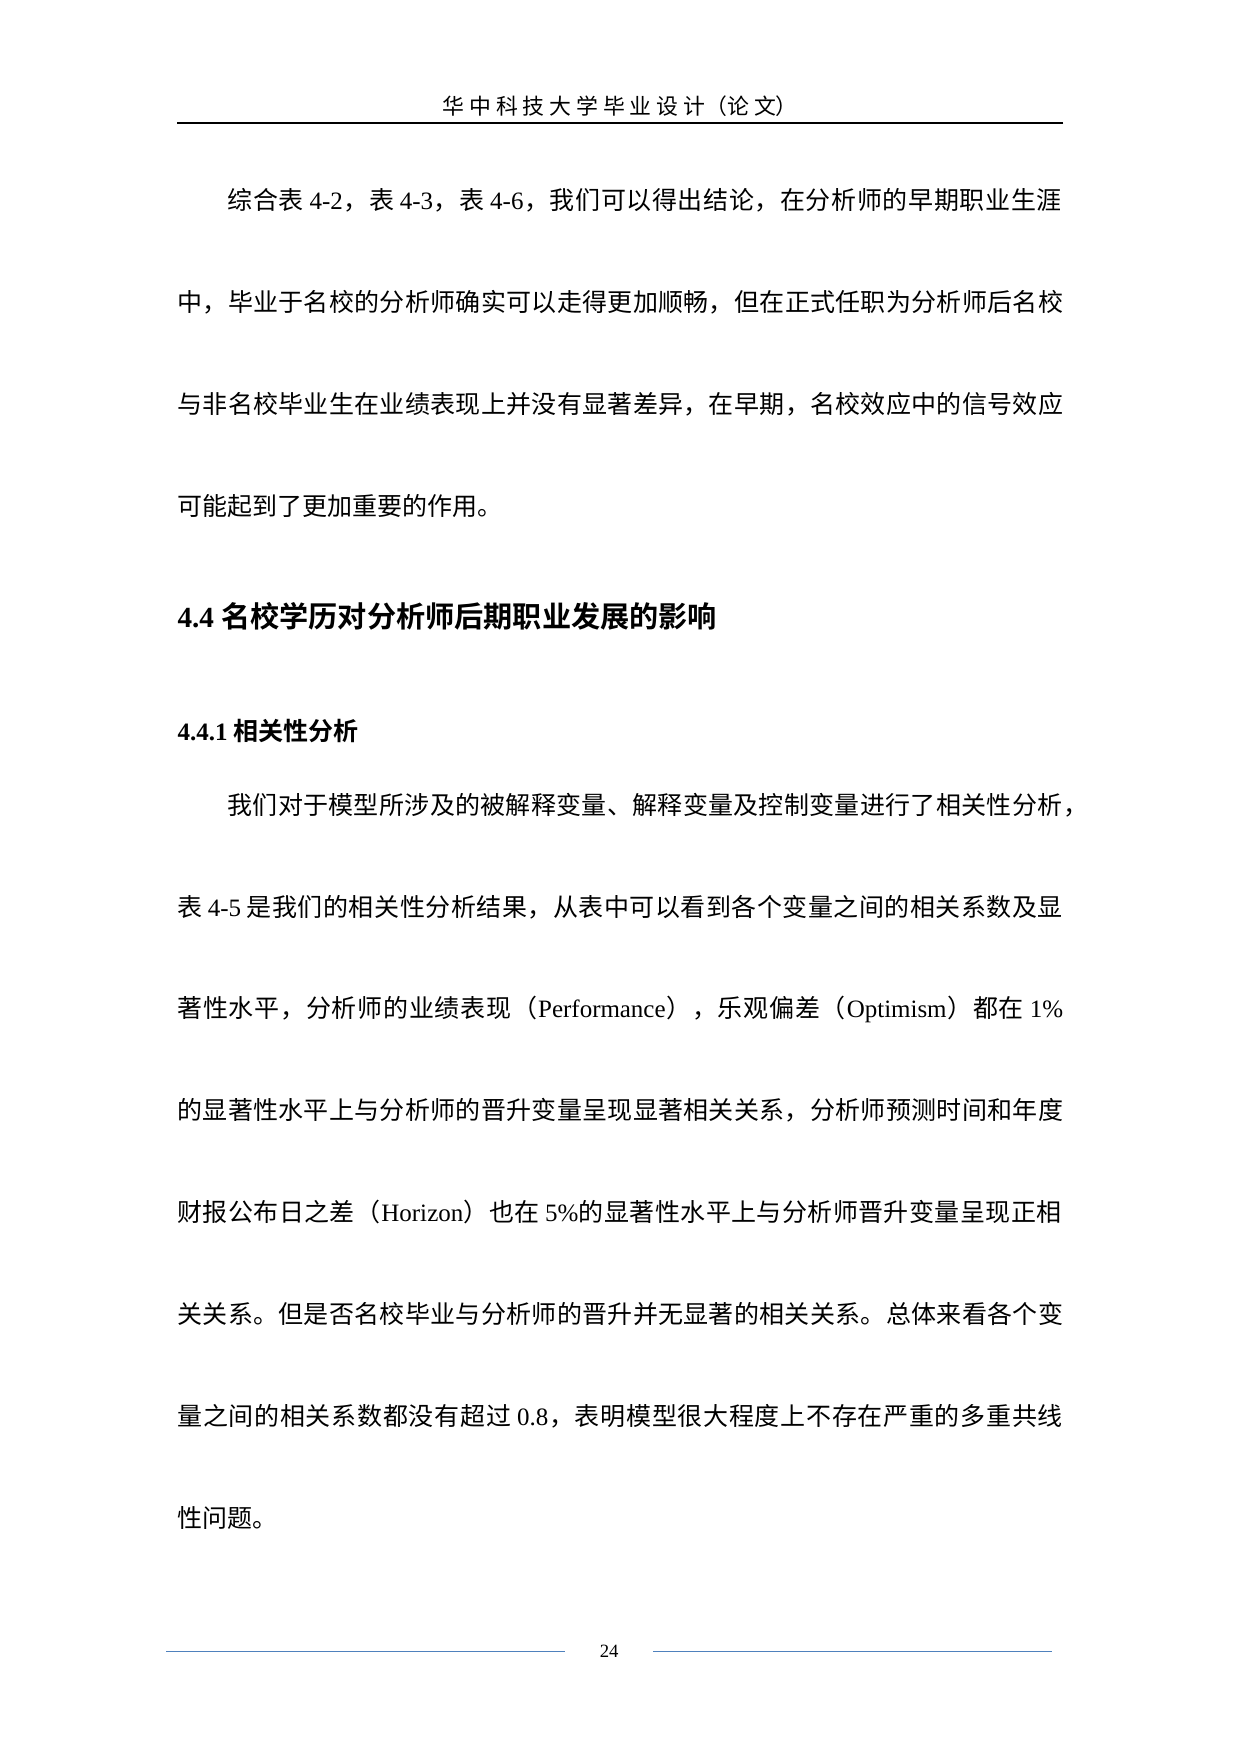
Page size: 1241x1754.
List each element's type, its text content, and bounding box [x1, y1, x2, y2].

subtitle 4.4 名校学历对分析师后期职业发展的影响 [177, 581, 1063, 649]
text 综合表4-2，表4-3，表4-6，我们可以得出结论，在分析师的早期职业生涯中，毕业于名校的分析师确实可以走得更加顺畅，但在正式任职为分析师后名校与非名校毕业生在业绩表现上并没有显著差异，在早期，名校效应中的信号效应可能起到了更加重要的作用。 [177, 164, 1063, 538]
text 我们对于模型所涉及的被解释变量、解释变量及控制变量进行了相关性分析，表4-5是我们的相关性分析结果，从表中可以看到各个变量之间的相关系数及显著性水平，分析师的业绩表现（Performance），乐观偏差（Optimism）都在1%的显著性水平上与分析师的晋升变量呈现显著相关关系，分析师预测时间和年度财报公布日之差（Horizon）也在5%的显著性水平上与分析师晋升变量呈现正相关关系。但是否名校毕业与分析师的晋升并无显著的相关关系。总体来看各个变量之间的相关系数都没有超过0.8，表明模型很大程度上不存在严重的多重共线性问题。 [177, 769, 1063, 1550]
subtitle 4.4.1 相关性分析 [177, 695, 1063, 763]
